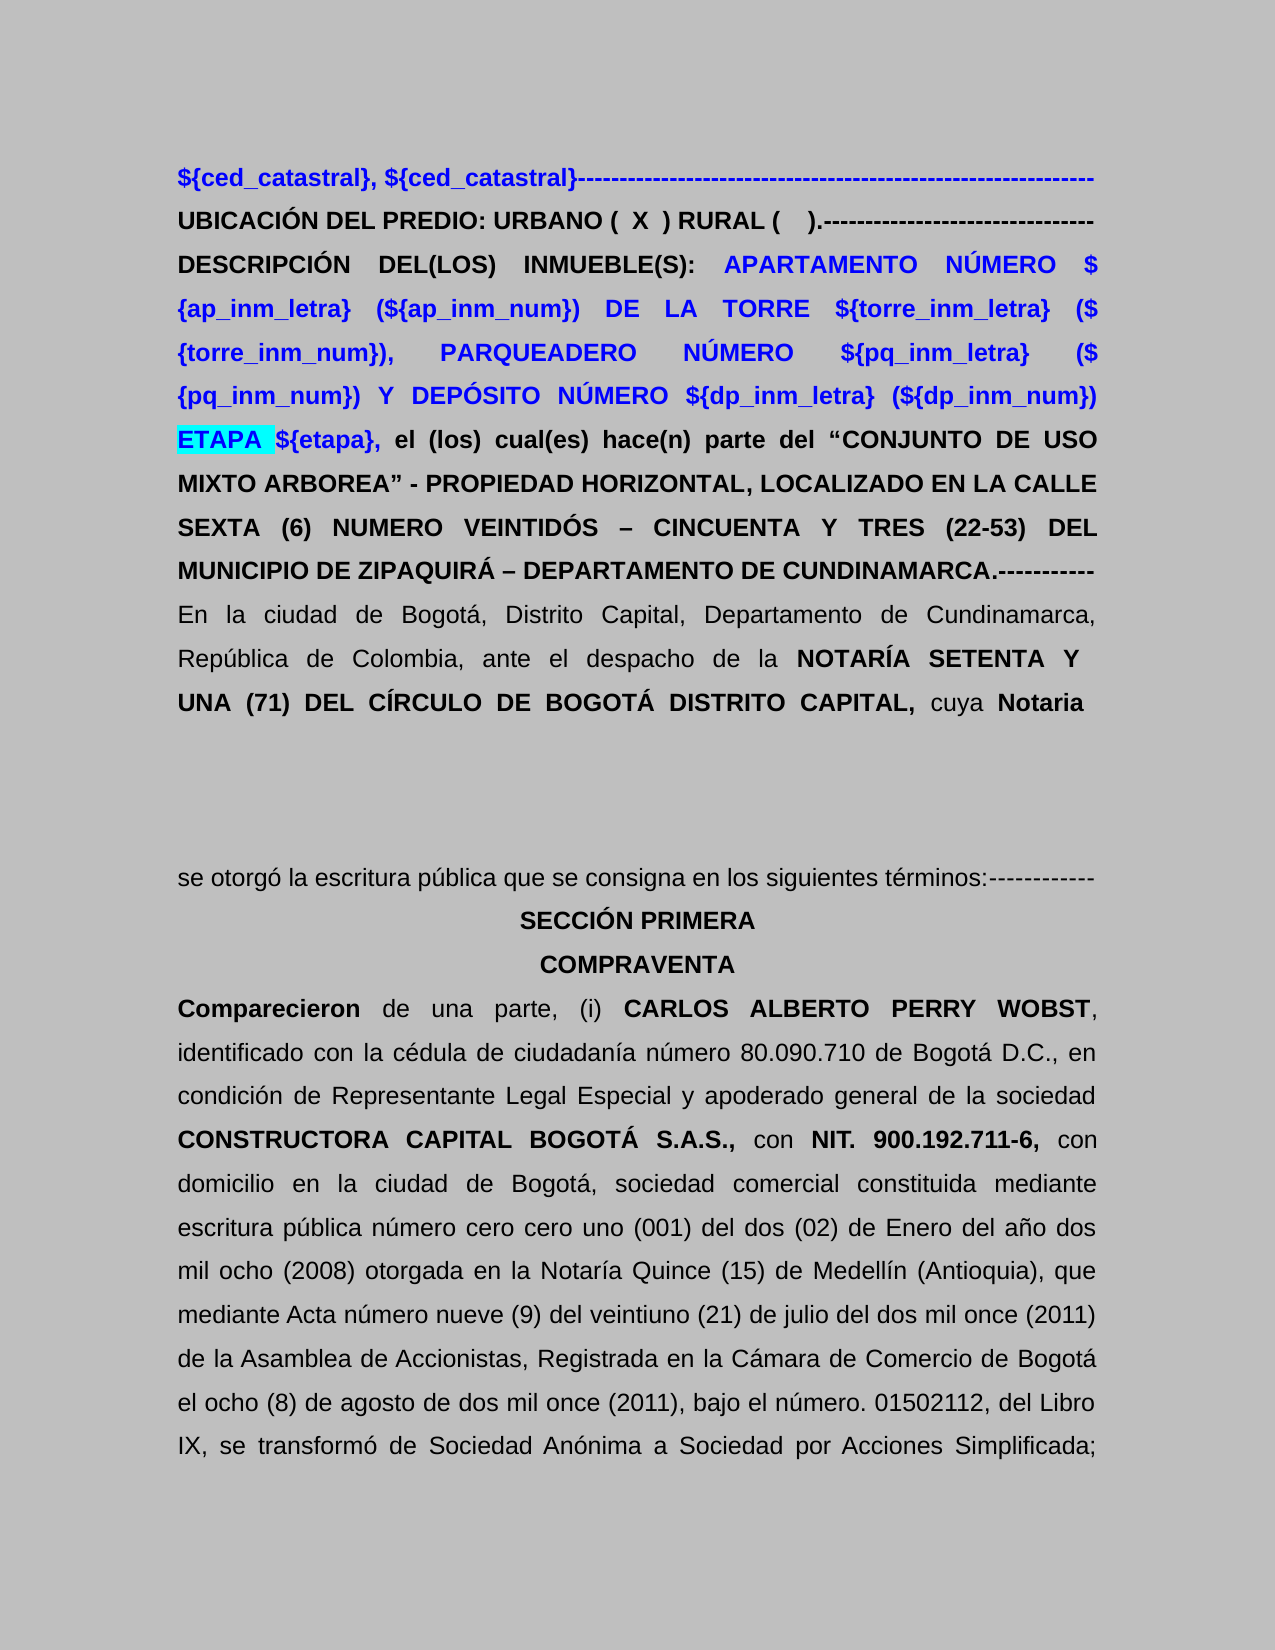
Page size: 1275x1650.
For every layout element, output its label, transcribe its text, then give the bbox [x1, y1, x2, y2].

text DESCRIPCIÓN DEL(LOS) INMUEBLE(S): APARTAMENTO NÚMERO ${ap_inm_letra} (${ap_inm_num}) DE LA TORRE ${torre_inm_letra} (${torre_inm_num}), PARQUEADERO NÚMERO ${pq_inm_letra} (${pq_inm_num}) Y DEPÓSITO NÚMERO ${dp_inm_letra} (${dp_inm_num}) ETAPA ${etapa}, el (los) cual(es) hace(n) parte del “CONJUNTO DE USO MIXTO ARBOREA” - PROPIEDAD HORIZONTAL, LOCALIZADO EN LA CALLE SEXTA (6) NUMERO VEINTIDÓS – CINCUENTA Y TRES (22-53) DEL MUNICIPIO DE ZIPAQUIRÁ – DEPARTAMENTO DE CUNDINAMARCA. [177, 235, 1098, 585]
text En la ciudad de Bogotá, Distrito Capital, Departamento de Cundinamarca, República de Colombia, ante el despacho de la NOTARÍA SETENTA Y UNA (71) DEL CÍRCULO DE BOGOTÁ DISTRITO CAPITAL, cuya Notaria [177, 585, 1098, 760]
text se otorgó la escritura pública que se consigna en los siguientes términos: [177, 848, 1098, 891]
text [177, 979, 1098, 1460]
text SECCIÓN PRIMERA [177, 891, 1098, 935]
text COMPRAVENTA [177, 935, 1098, 979]
text ${ced_catastral}, ${ced_catastral} [177, 148, 1098, 191]
text UBICACIÓN DEL PREDIO: URBANO ( X ) RURAL ( ). [177, 191, 1098, 235]
